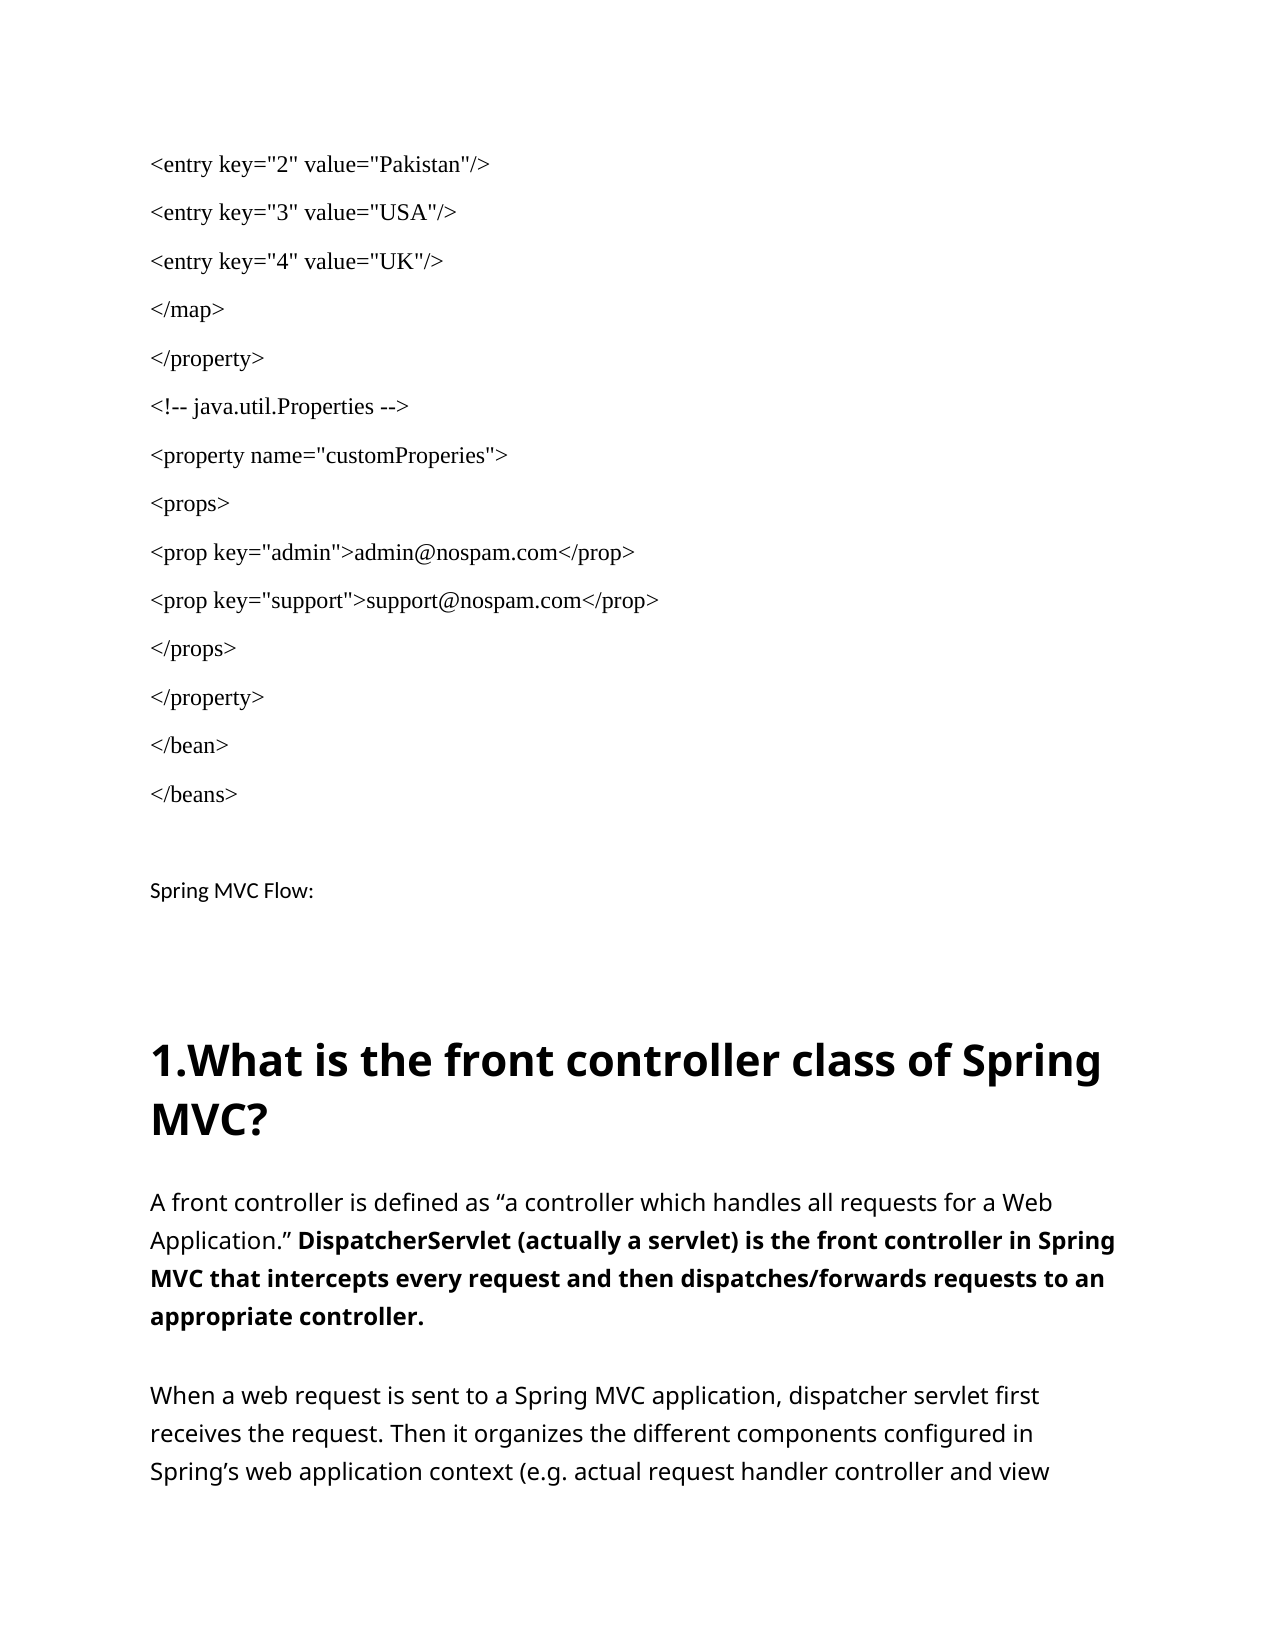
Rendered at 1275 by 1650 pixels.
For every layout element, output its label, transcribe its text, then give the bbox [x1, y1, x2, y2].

text Spring MVC Flow: [150, 877, 1125, 904]
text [150, 1373, 1125, 1487]
text </props> [150, 634, 1125, 662]
text A front controller is defined as “a controller which handles all requests for a Web Application.” DispatcherServlet (actually a servlet) is the front controller in Spring MVC that intercepts every request and then dispatches/forwards requests to an appropriate controller. [150, 1180, 1125, 1332]
text <property name="customProperies"> [150, 441, 1125, 468]
text <prop key="admin">admin@nospam.com</prop> [150, 537, 1125, 565]
text <!-- java.util.Properties --> [150, 392, 1125, 420]
text </map> [150, 295, 1125, 323]
text <props> [150, 489, 1125, 517]
text <entry key="2" value="Pakistan"/> [150, 150, 1125, 178]
text <entry key="4" value="UK"/> [150, 247, 1125, 274]
text </bean> [150, 731, 1125, 759]
subtitle 1.What is the front controller class of Spring MVC? [150, 1029, 1125, 1149]
text </property> [150, 344, 1125, 371]
text <prop key="support">support@nospam.com</prop> [150, 586, 1125, 613]
text </beans> [150, 780, 1125, 807]
text </property> [150, 683, 1125, 710]
text <entry key="3" value="USA"/> [150, 198, 1125, 226]
